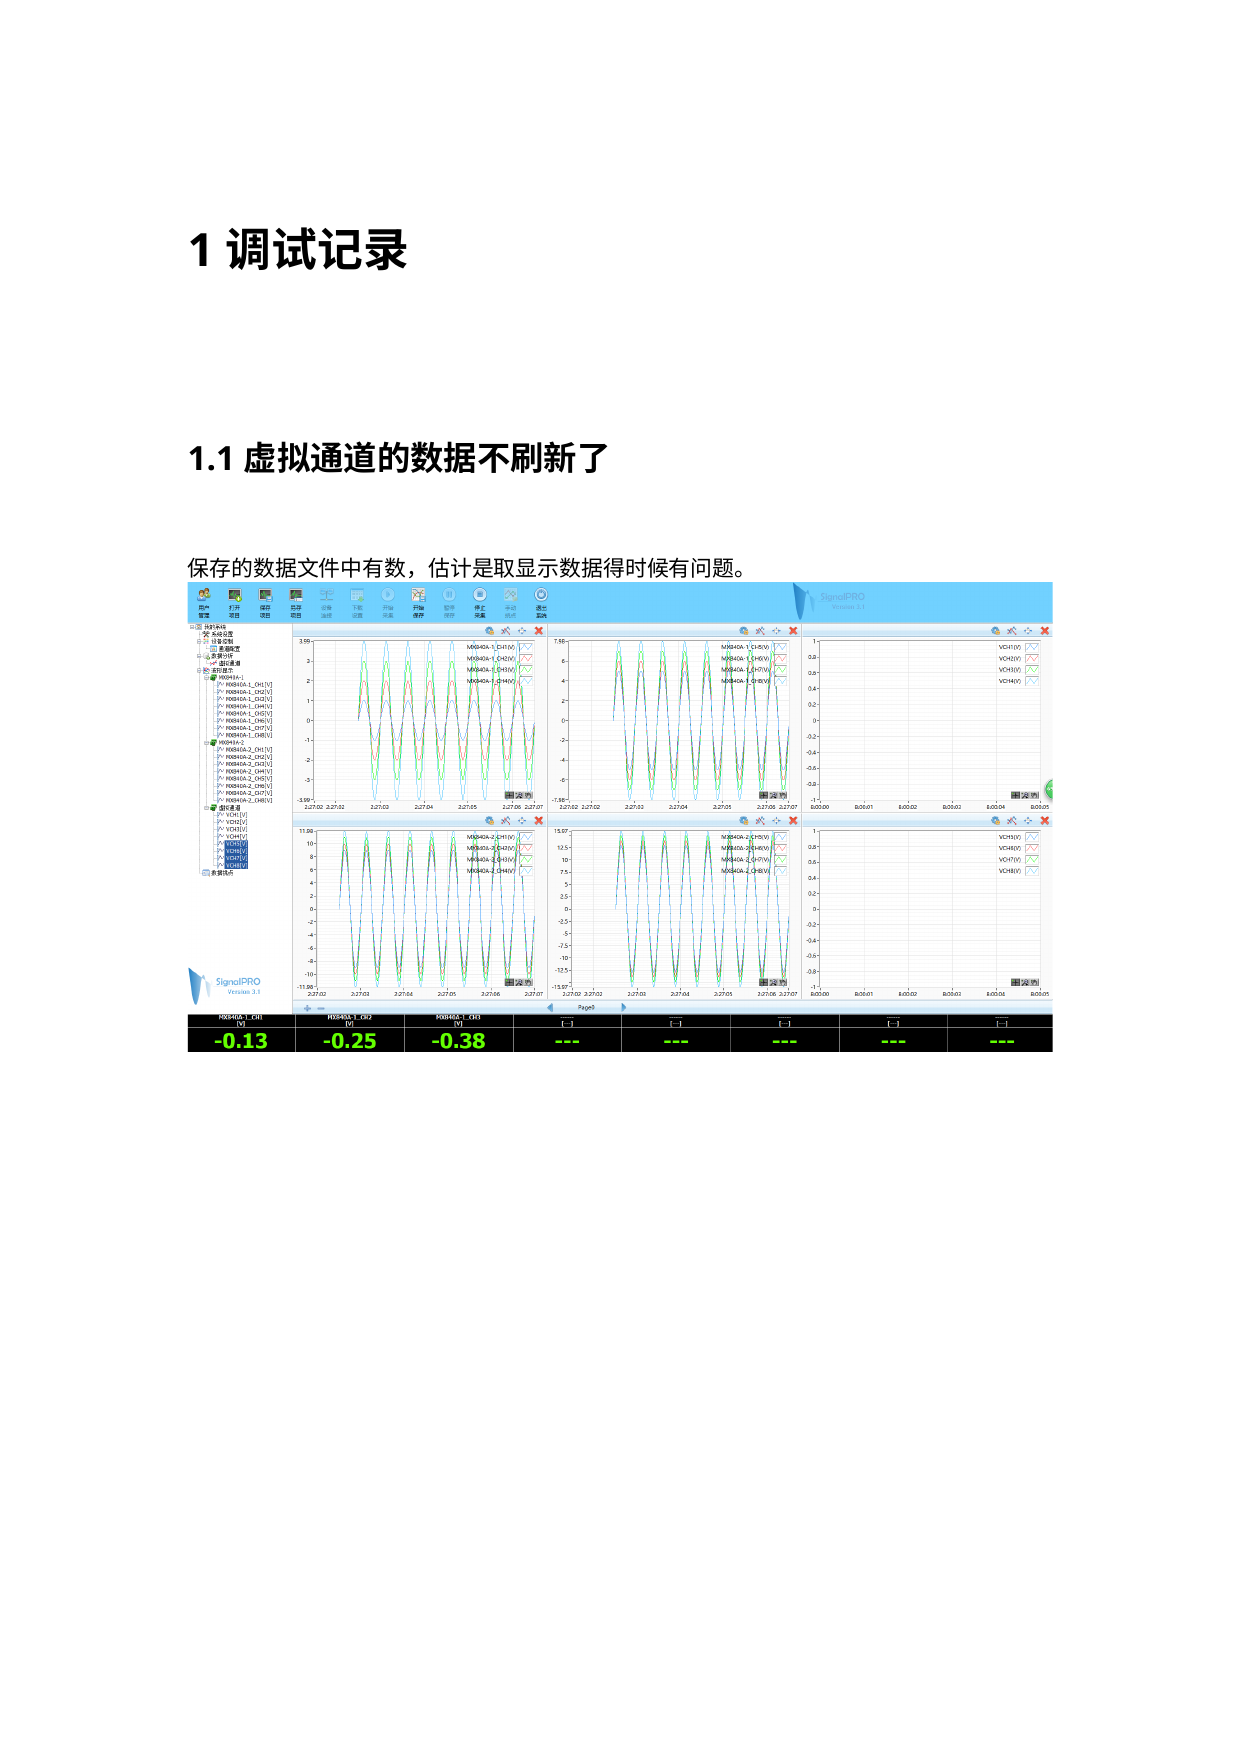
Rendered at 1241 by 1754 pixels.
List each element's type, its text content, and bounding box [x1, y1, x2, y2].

text 保存的数据文件中有数，估计是取显示数据得时候有问题。 [187, 550, 1053, 582]
picture [187, 582, 1053, 1052]
subtitle 1.1 虚拟通道的数据不刷新了 [187, 423, 1053, 488]
subtitle 1 调试记录 [187, 197, 1053, 295]
